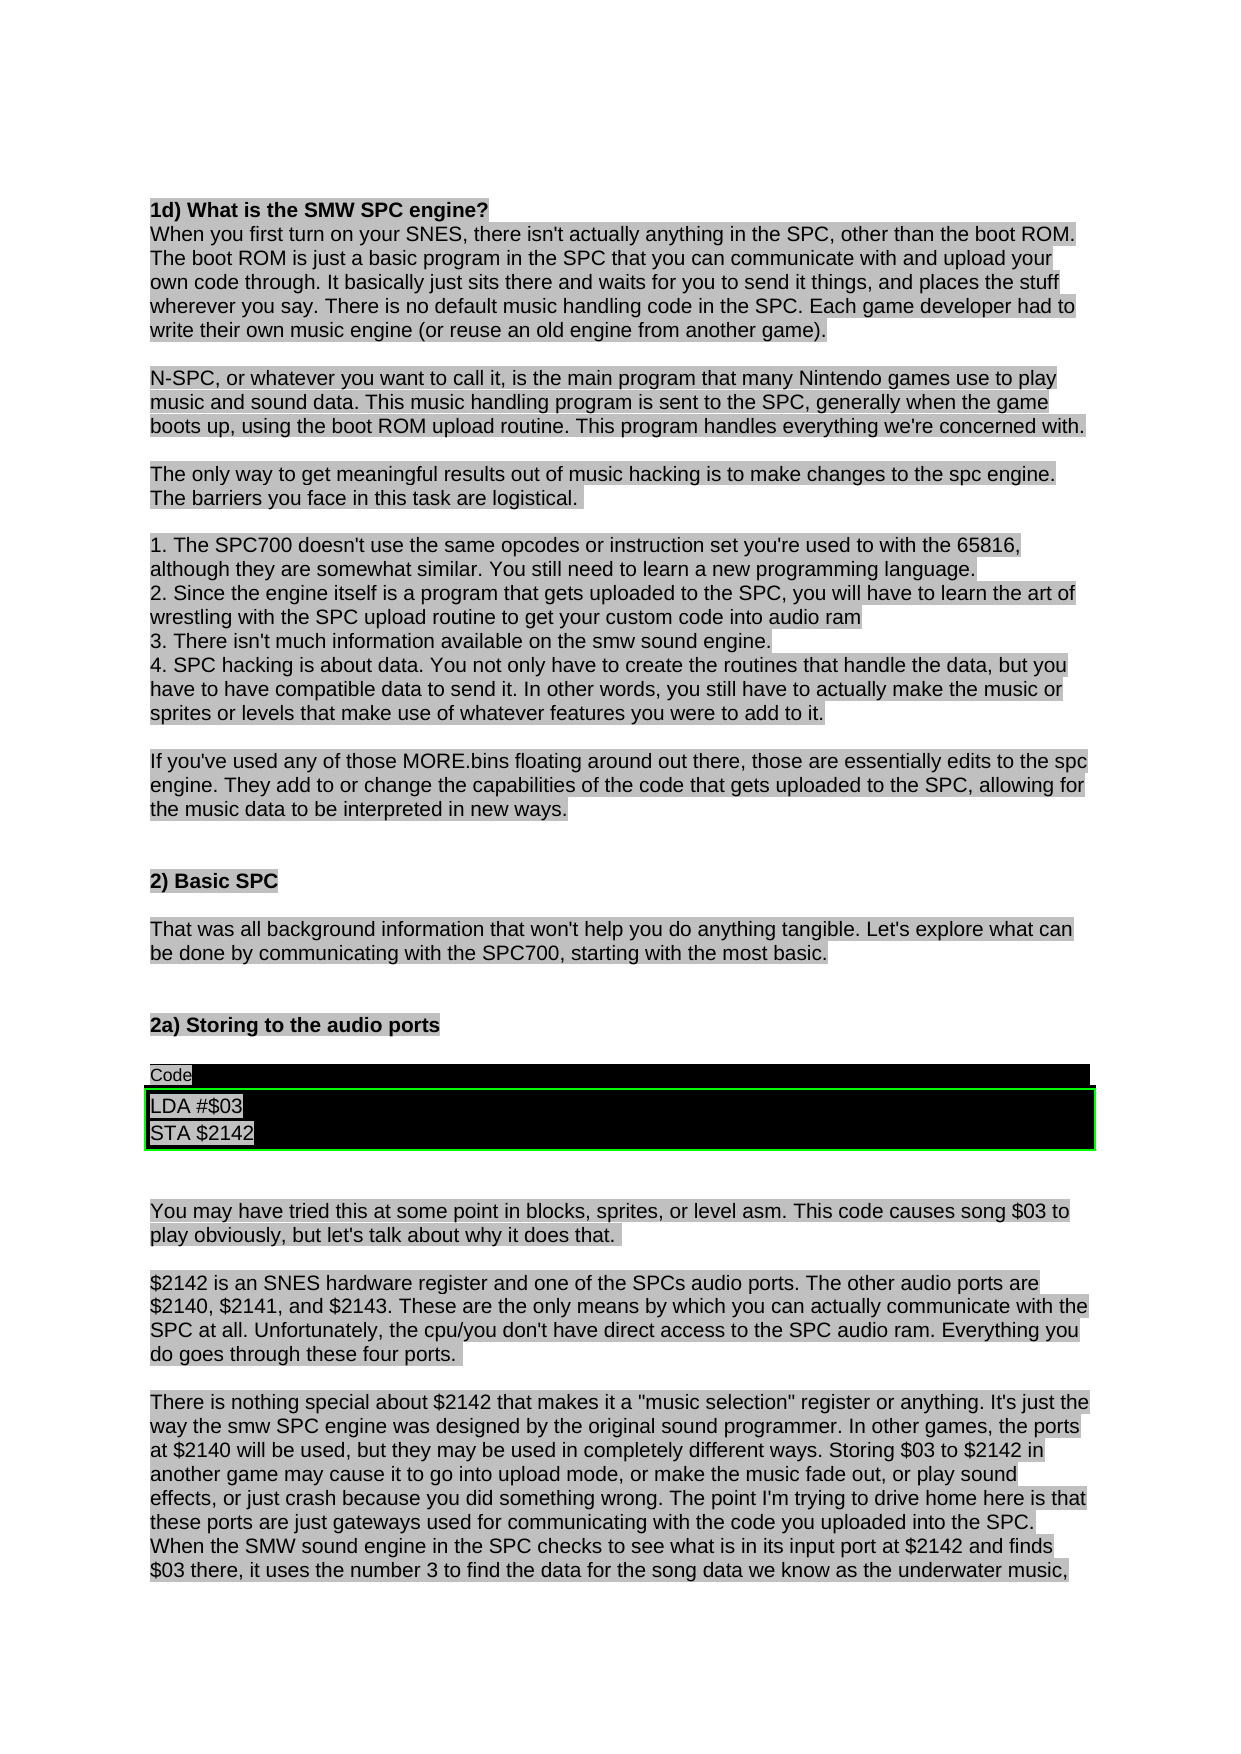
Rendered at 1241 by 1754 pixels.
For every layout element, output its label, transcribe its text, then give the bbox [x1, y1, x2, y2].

text STA $2142 [146, 1115, 1094, 1149]
text LDA #$03 [146, 1090, 1094, 1115]
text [150, 150, 1090, 1064]
text Code [150, 1064, 1090, 1085]
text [150, 1151, 1090, 1390]
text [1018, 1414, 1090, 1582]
